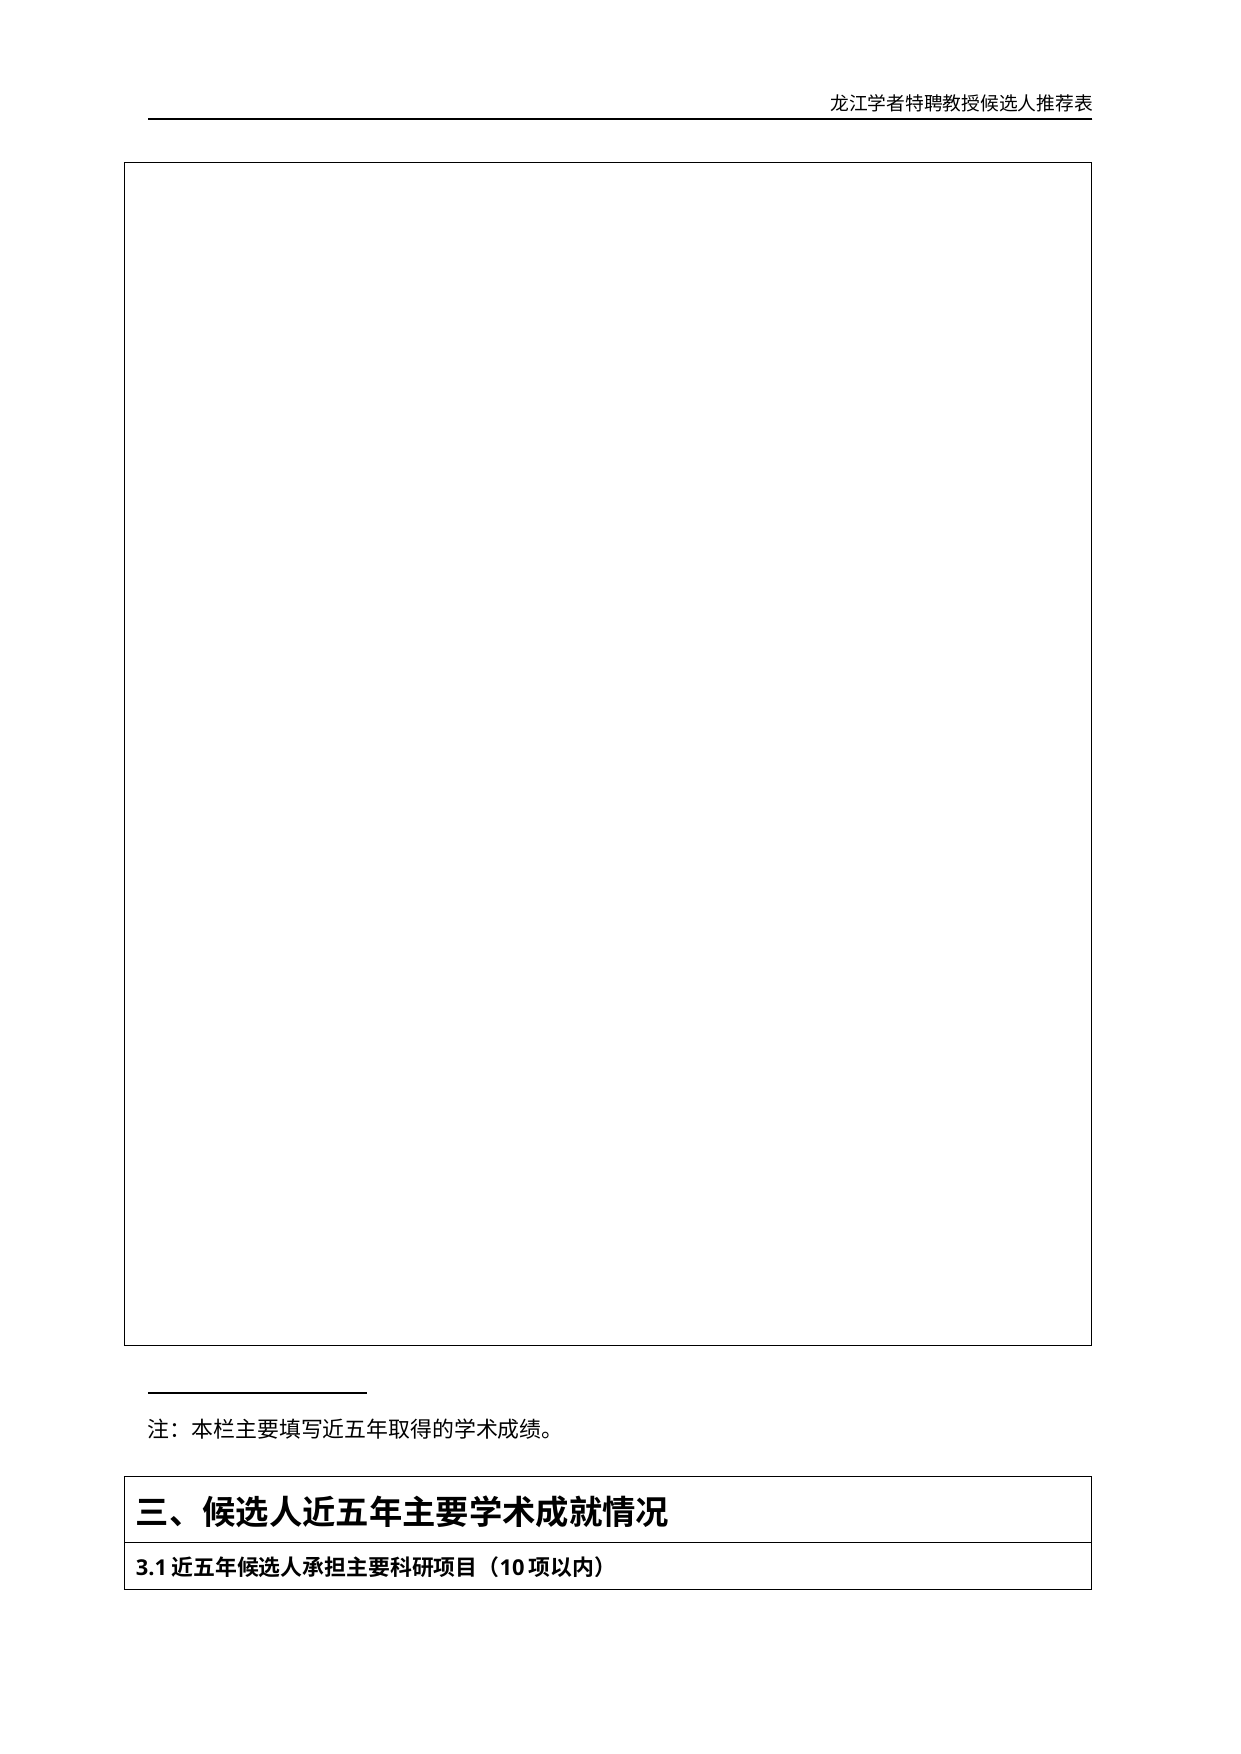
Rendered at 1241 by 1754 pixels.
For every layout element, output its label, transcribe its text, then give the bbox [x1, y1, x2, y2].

text 注：本栏主要填写近五年取得的学术成绩。 [148, 1411, 1092, 1444]
table_cell [125, 163, 1091, 1345]
table_cell 3.1近五年候选人承担主要科研项目（10项以内） [125, 1543, 1091, 1589]
table_header 三、候选人近五年主要学术成就情况 [125, 1477, 1091, 1542]
